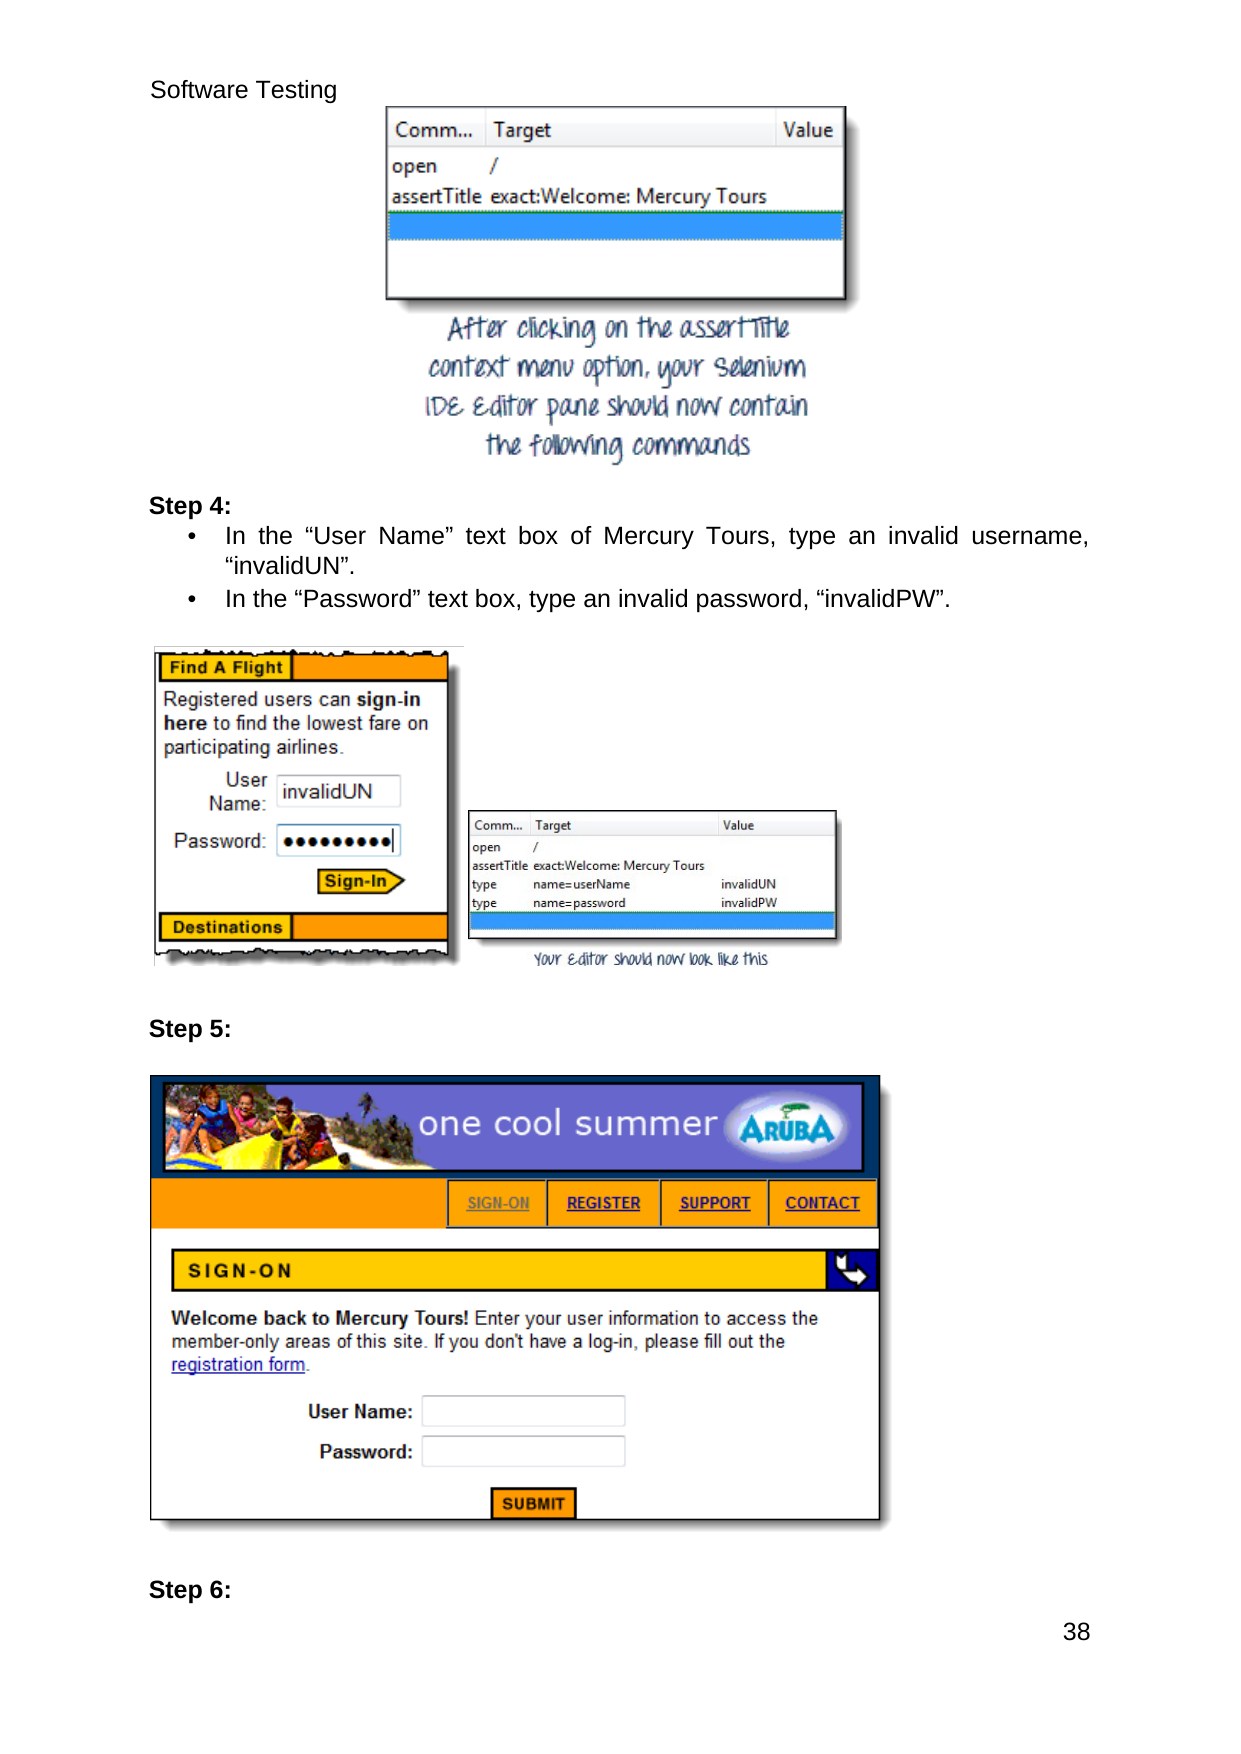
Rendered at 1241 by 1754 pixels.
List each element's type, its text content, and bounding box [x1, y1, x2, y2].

picture [385, 106, 862, 489]
list In the “Password” text box, type an invalid password, “invalidPW”. [187, 584, 1091, 613]
picture [150, 1075, 902, 1542]
text Step 5: [148, 1014, 1098, 1042]
text Step 4: [148, 491, 1098, 520]
picture [153, 645, 464, 966]
text Step 6: [148, 1575, 1098, 1604]
list In the “User Name” text box of Mercury Tours, type an invalid username, “invalidUN”. [187, 521, 1091, 580]
picture [468, 810, 842, 967]
